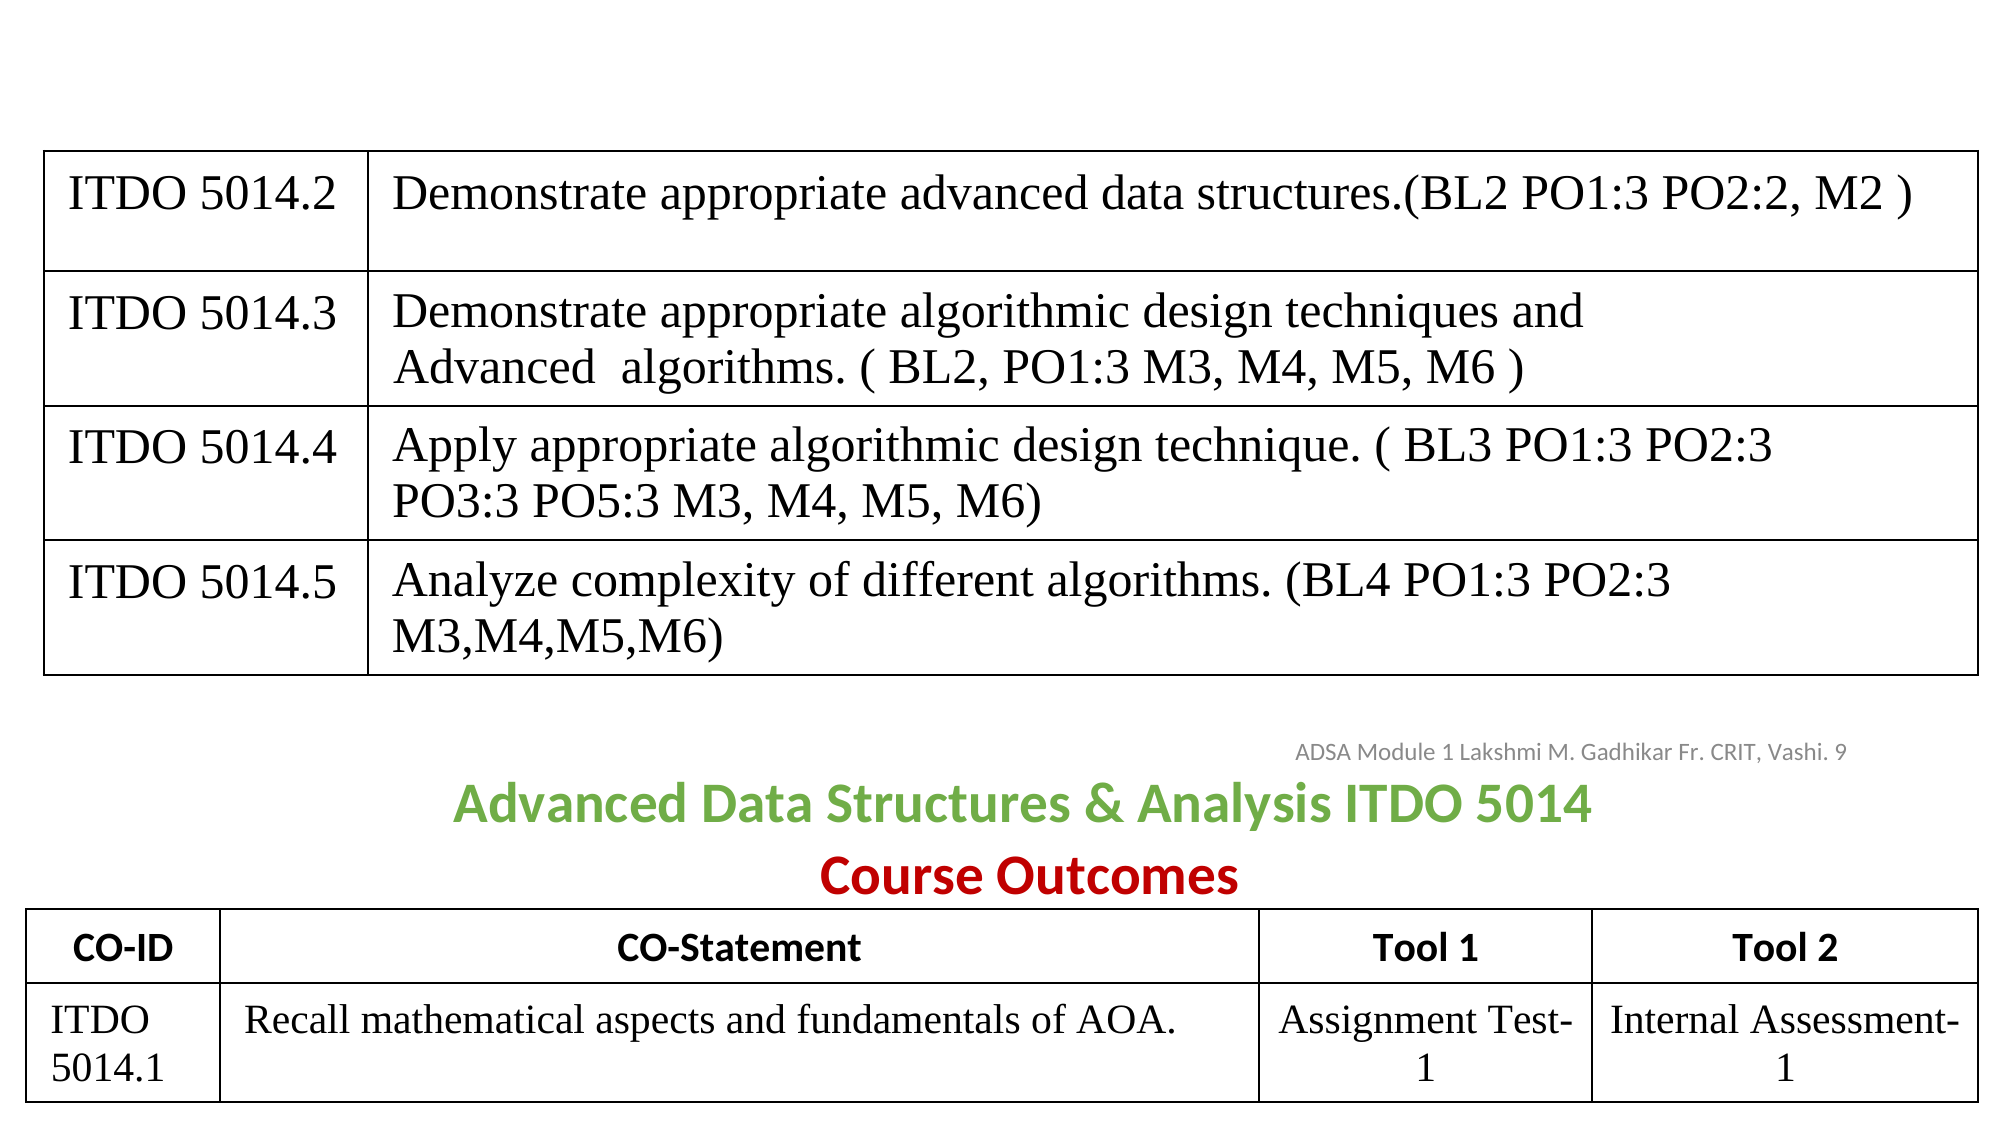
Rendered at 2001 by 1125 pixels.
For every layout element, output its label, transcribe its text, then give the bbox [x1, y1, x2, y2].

table_cell ITDO 5014.1 [27, 984, 219, 1101]
table_cell ITDO 5014.3 [45, 272, 367, 404]
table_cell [1593, 984, 1977, 1101]
table_header Tool 2 [1593, 910, 1977, 982]
table_cell Demonstrate appropriate algorithmic design techniques and Advanced algorithms. ( BL2, PO1:3 M3, M4, M5, M6 ) [369, 272, 1977, 404]
table_cell ITDO 5014.4 [45, 407, 367, 539]
table_cell Recall mathematical aspects and fundamentals of AOA. [221, 984, 1258, 1101]
table_cell Assignment Test-1 [1260, 984, 1591, 1101]
table_header CO-ID [27, 910, 219, 982]
table_cell Analyze complexity of different algorithms. (BL4 PO1:3 PO2:3 M3,M4,M5,M6) [369, 541, 1977, 673]
table_cell Apply appropriate algorithmic design technique. ( BL3 PO1:3 PO2:3 PO3:3 PO5:3 M3, M4, M5, M6) [369, 407, 1977, 539]
table_header Tool 1 [1260, 910, 1591, 982]
table_header CO-Statement [221, 910, 1258, 982]
text Course Outcomes [7, 838, 1239, 908]
table_cell Demonstrate appropriate advanced data structures.(BL2 PO1:3 PO2:2, M2 ) [369, 152, 1977, 270]
table_cell ITDO 5014.5 [45, 541, 367, 673]
text Advanced Data Structures & Analysis ITDO 5014 [7, 766, 1593, 836]
table_cell ITDO 5014.2 [45, 152, 367, 270]
text ADSA Module 1 Lakshmi M. Gadhikar Fr. CRIT, Vashi. 9 [7, 736, 1847, 766]
